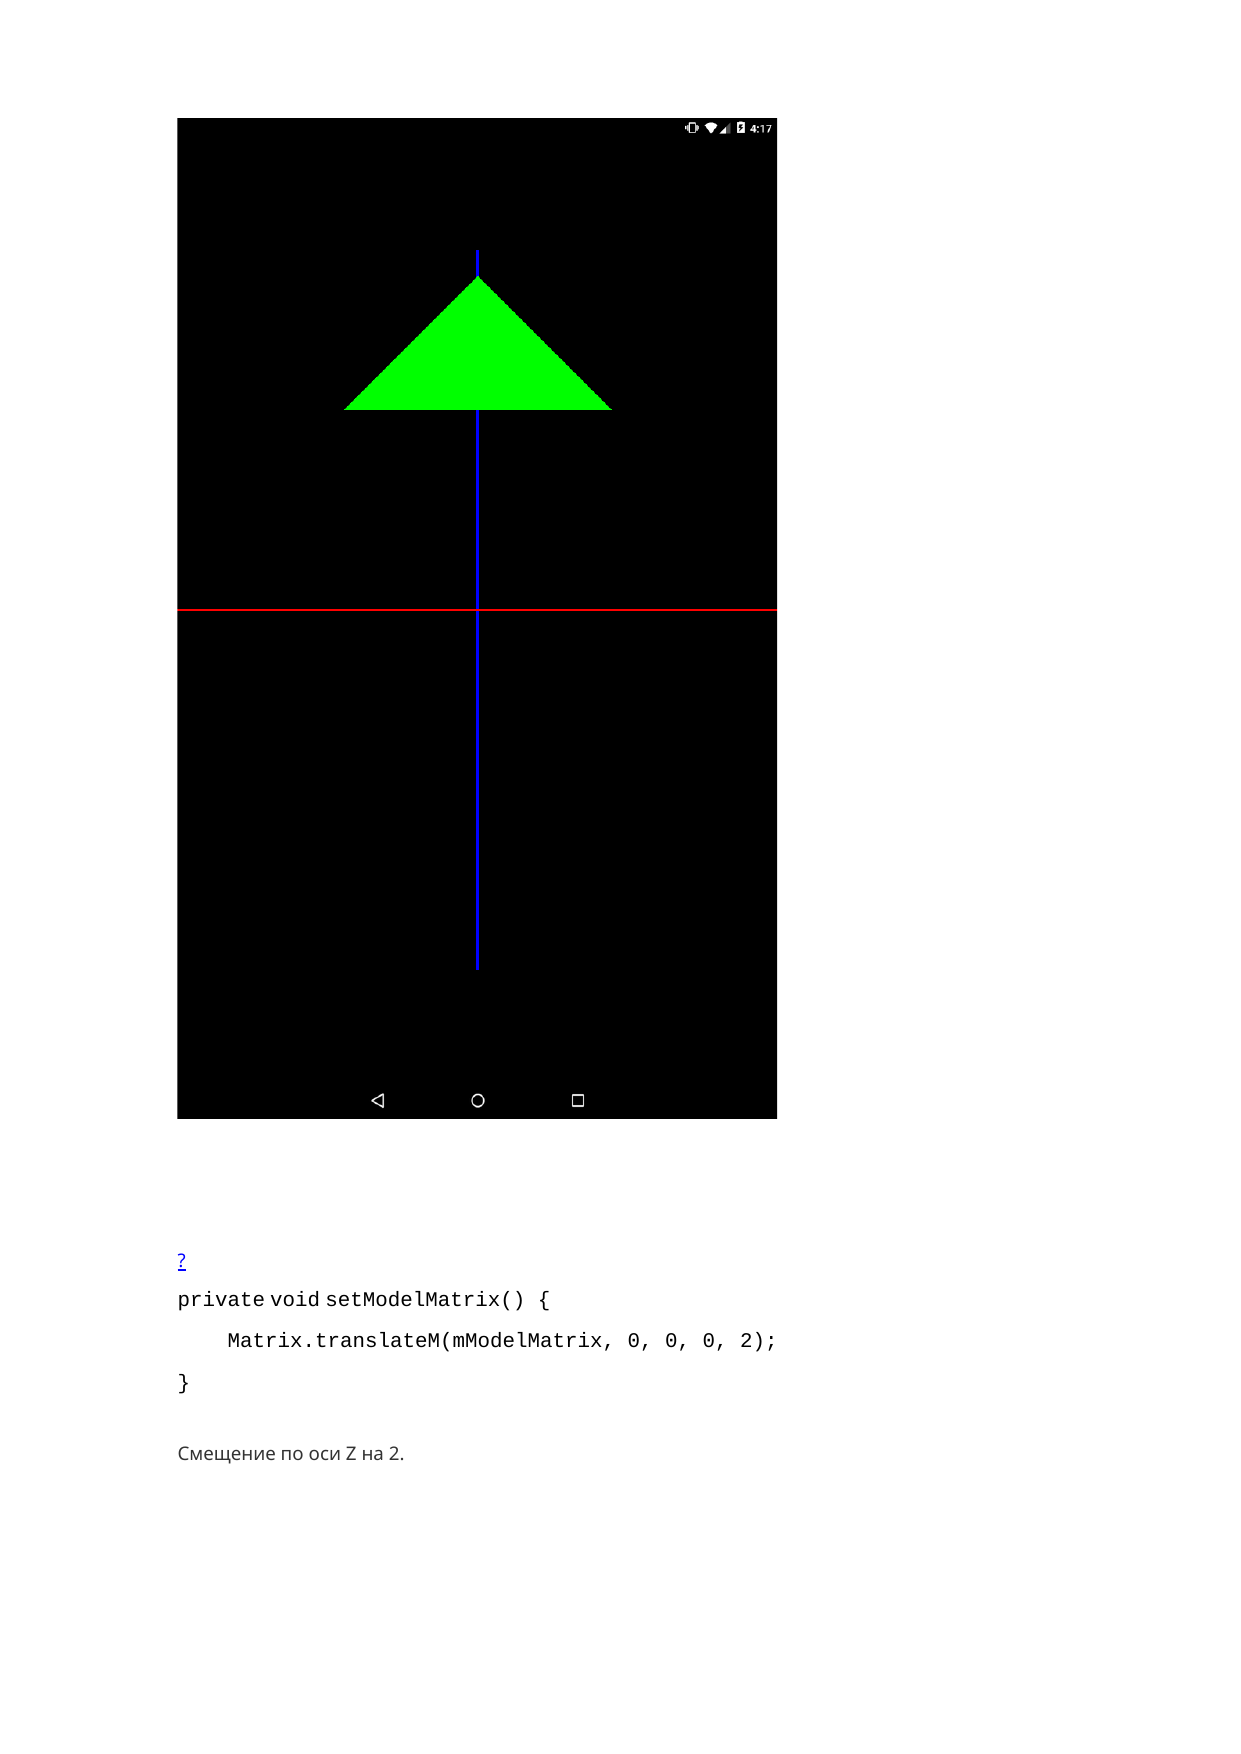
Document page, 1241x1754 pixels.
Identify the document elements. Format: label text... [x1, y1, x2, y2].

picture [177, 118, 778, 1119]
text ? [177, 1245, 1152, 1273]
table_header private void setModelMatrix() { Matrix.translateM(mModelMatrix, 0, 0, 0, 2); } [177, 1290, 1240, 1414]
text Смещение по оси Z на 2. [177, 1438, 1152, 1466]
